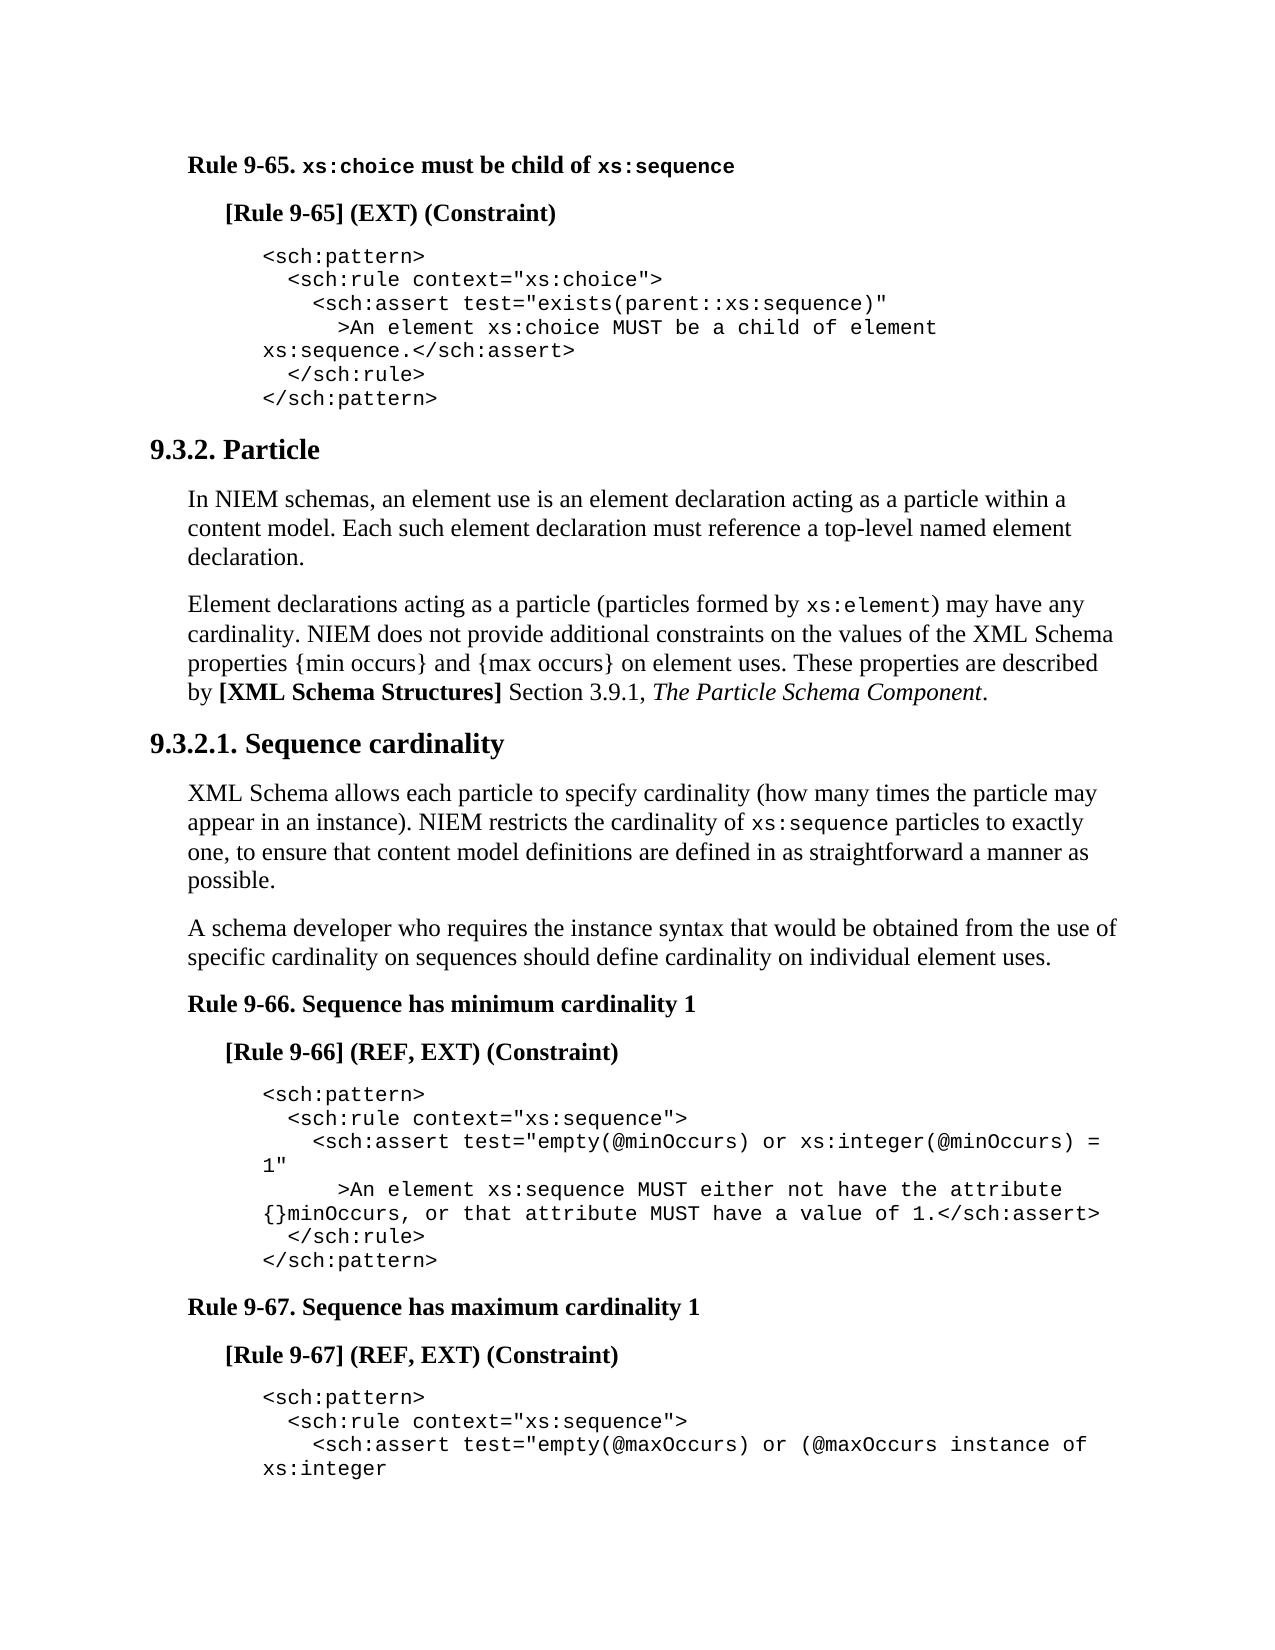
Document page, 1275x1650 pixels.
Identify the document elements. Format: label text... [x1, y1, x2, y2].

text [Rule 9-65] (EXT) (Constraint) [225, 198, 1125, 227]
text Rule 9-66. Sequence has minimum cardinality 1 [187, 989, 1125, 1018]
text A schema developer who requires the instance syntax that would be obtained from the use of specific cardinality on sequences should define cardinality on individual element uses. [187, 913, 1125, 971]
subtitle 9.3.2. Particle [150, 432, 1125, 466]
text [Rule 9-66] (REF, EXT) (Constraint) [225, 1037, 1125, 1066]
text In NIEM schemas, an element use is an element declaration acting as a particle within a content model. Each such element declaration must reference a top-level named element declaration. [187, 484, 1125, 571]
text [Rule 9-67] (REF, EXT) (Constraint) [225, 1340, 1125, 1368]
text XML Schema allows each particle to specify cardinality (how many times the particle may appear in an instance). NIEM restricts the cardinality of xs:sequence particles to exactly one, to ensure that content model definitions are defined in as straightforward a manner as possible. [187, 778, 1125, 894]
text Rule 9-65. xs:choice must be child of xs:sequence [187, 150, 1125, 179]
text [262, 1387, 1125, 1482]
subtitle 9.3.2.1. Sequence cardinality [150, 726, 1125, 760]
text Rule 9-67. Sequence has maximum cardinality 1 [187, 1292, 1125, 1321]
text Element declarations acting as a particle (particles formed by xs:element) may have any cardinality. NIEM does not provide additional constraints on the values of the XML Schema properties {min occurs} and {max occurs} on element uses. These properties are described by [XML Schema Structures] Section 3.9.1, The Particle Schema Component. [187, 589, 1125, 705]
text <sch:pattern> <sch:rule context="xs:sequence"> <sch:assert test="empty(@minOccurs) or xs:integer(@minOccurs) = 1" >An element xs:sequence MUST either not have the attribute {}minOccurs, or that attribute MUST have a value of 1.</sch:assert> </sch:rule> </sch:pattern> [262, 1084, 1125, 1273]
text <sch:pattern> <sch:rule context="xs:choice"> <sch:assert test="exists(parent::xs:sequence)" >An element xs:choice MUST be a child of element xs:sequence.</sch:assert> </sch:rule> </sch:pattern> [262, 246, 1125, 411]
